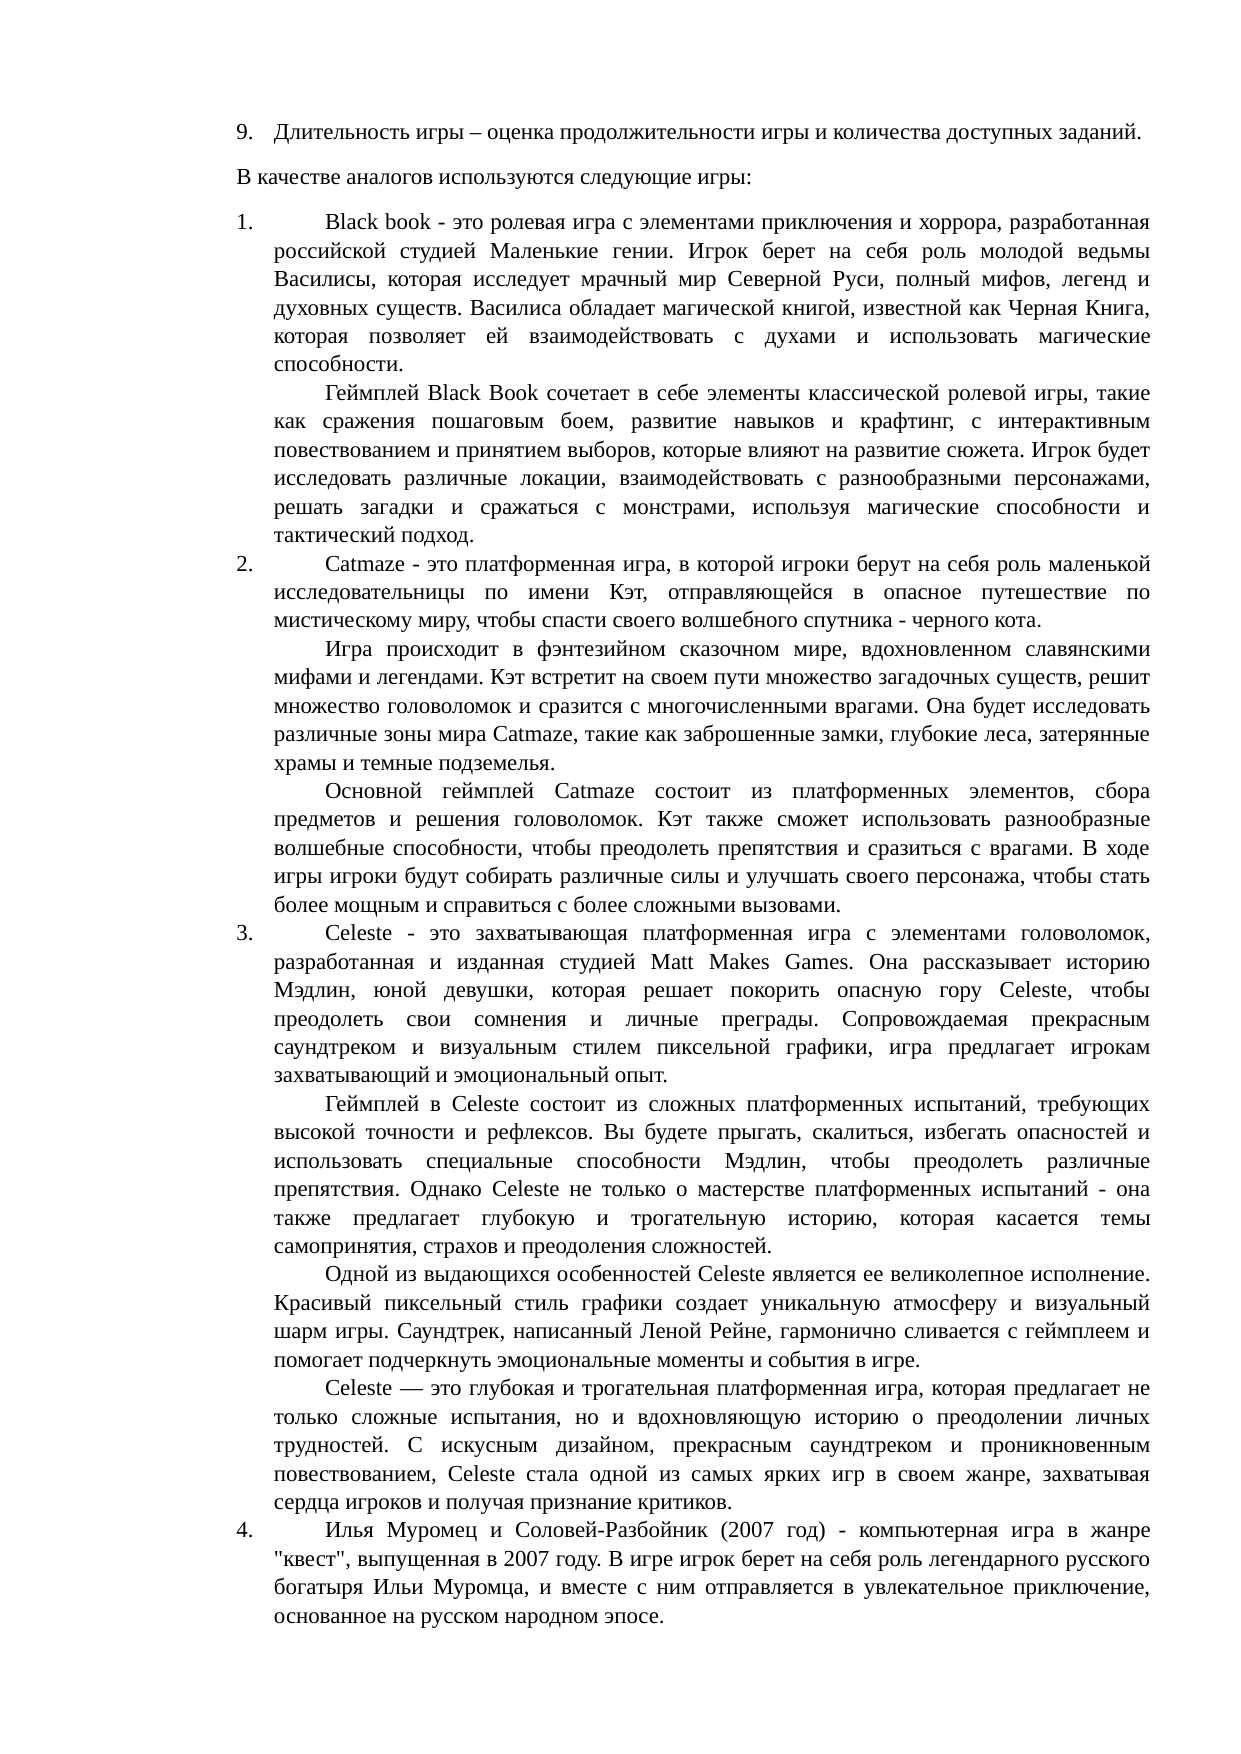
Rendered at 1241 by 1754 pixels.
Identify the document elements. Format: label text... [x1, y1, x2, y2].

list Игра происходит в фэнтезийном сказочном мире, вдохновленном славянскими мифами и легендами. Кэт встретит на своем пути множество загадочных существ, решит множество головоломок и сразится с многочисленными врагами. Она будет исследовать различные зоны мира Catmaze, такие как заброшенные замки, глубокие леса, затерянные храмы и темные подземелья. [274, 635, 1152, 775]
text В качестве аналогов используются следующие игры: [236, 163, 1152, 189]
list Catmaze - это платформенная игра, в которой игроки берут на себя роль маленькой исследовательницы по имени Кэт, отправляющейся в опасное путешествие по мистическому миру, чтобы спасти своего волшебного спутника - черного кота. [236, 549, 1152, 633]
list Геймплей Black Book сочетает в себе элементы классической ролевой игры, такие как сражения пошаговым боем, развитие навыков и крафтинг, с интерактивным повествованием и принятием выборов, которые влияют на развитие сюжета. Игрок будет исследовать различные локации, взаимодействовать с разнообразными персонажами, решать загадки и сражаться с монстрами, используя магические способности и тактический подход. [274, 379, 1152, 547]
list Основной геймплей Catmaze состоит из платформенных элементов, сбора предметов и решения головоломок. Кэт также сможет использовать разнообразные волшебные способности, чтобы преодолеть препятствия и сразиться с врагами. В ходе игры игроки будут собирать различные силы и улучшать своего персонажа, чтобы стать более мощным и справиться с более сложными вызовами. [274, 777, 1152, 917]
list Celeste - это захватывающая платформенная игра с элементами головоломок, разработанная и изданная студией Matt Makes Games. Она рассказывает историю Мэдлин, юной девушки, которая решает покорить опасную гору Celeste, чтобы преодолеть свои сомнения и личные преграды. Сопровождаемая прекрасным саундтреком и визуальным стилем пиксельной графики, игра предлагает игрокам захватывающий и эмоциональный опыт. [236, 919, 1152, 1088]
list Длительность игры – оценка продолжительности игры и количества доступных заданий. [236, 118, 1152, 144]
